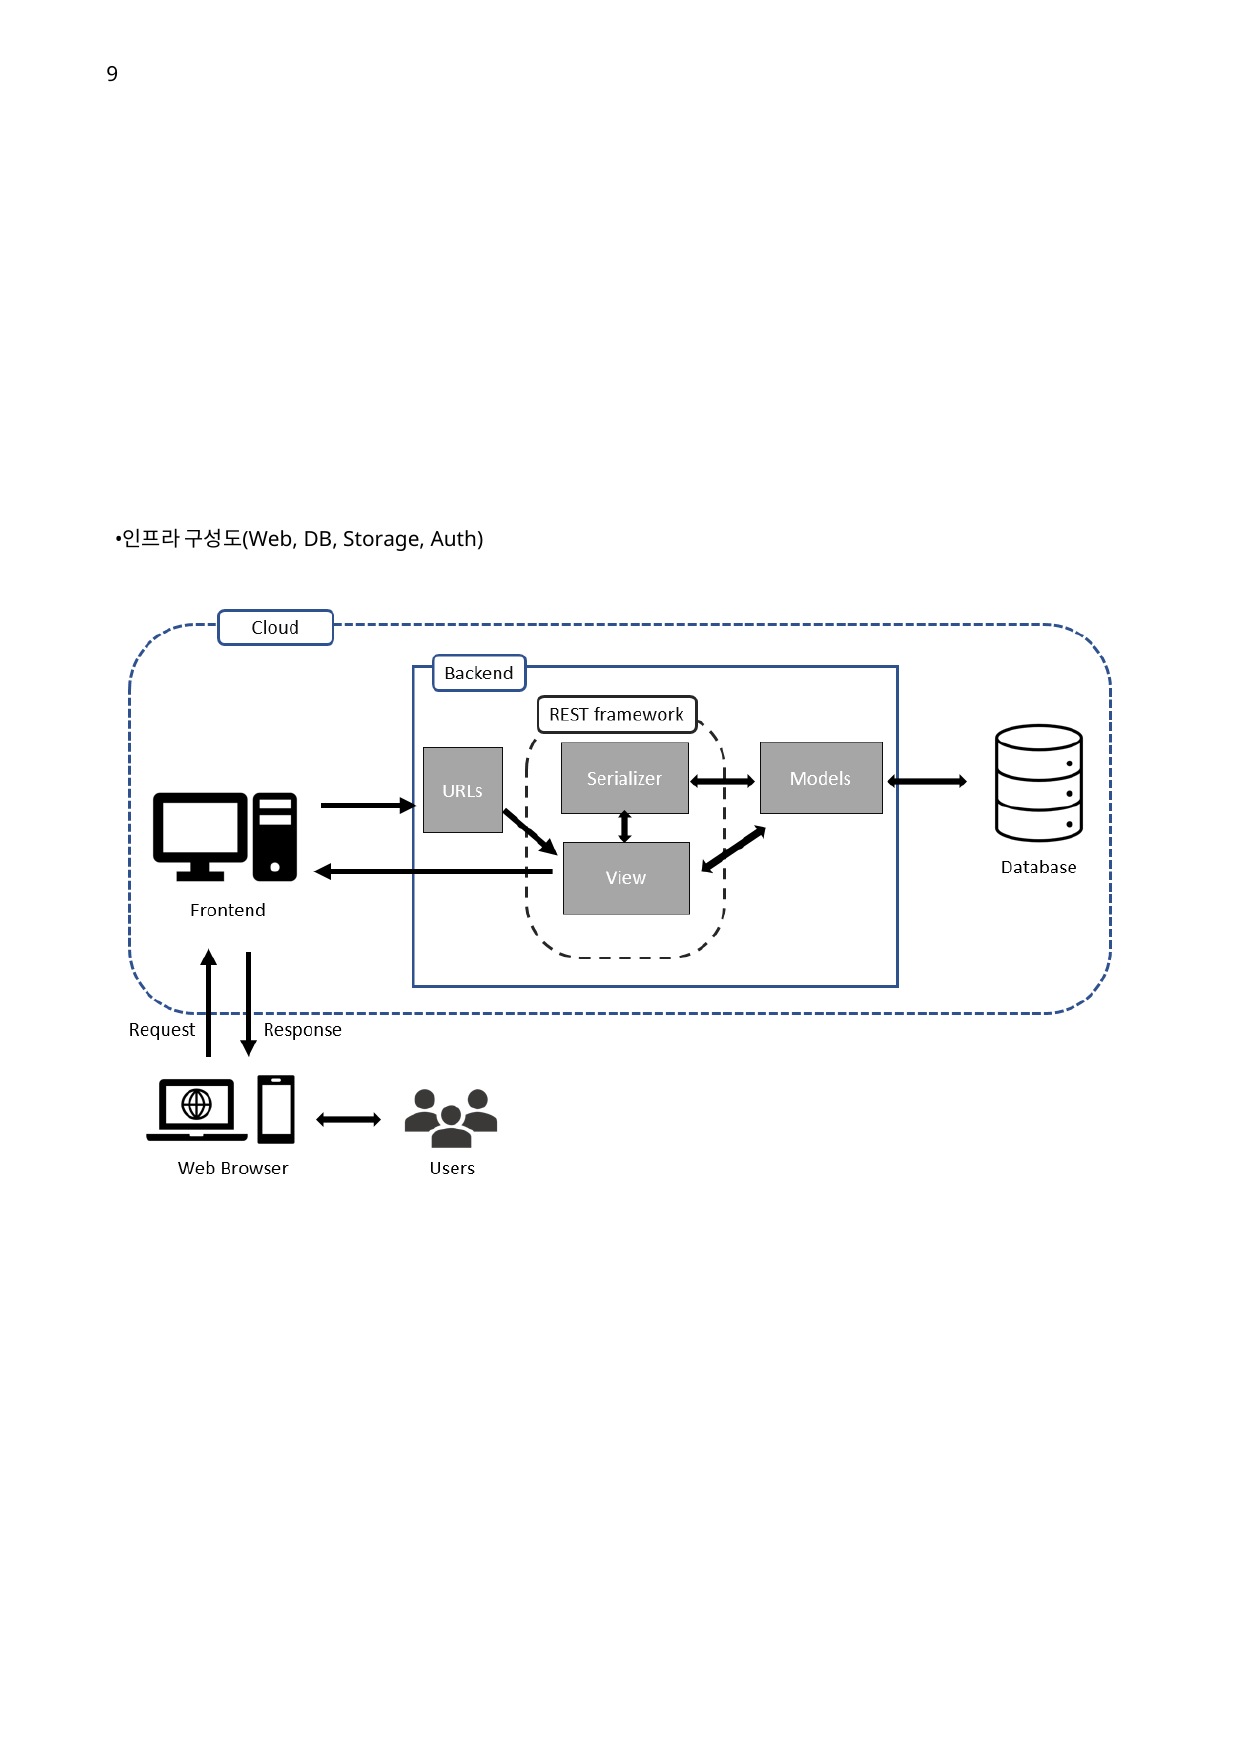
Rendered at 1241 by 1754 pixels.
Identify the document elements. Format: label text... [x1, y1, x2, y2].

list 인프라 구성도(Web, DB, Storage, Auth) [114, 522, 1134, 553]
picture [106, 592, 1134, 1194]
